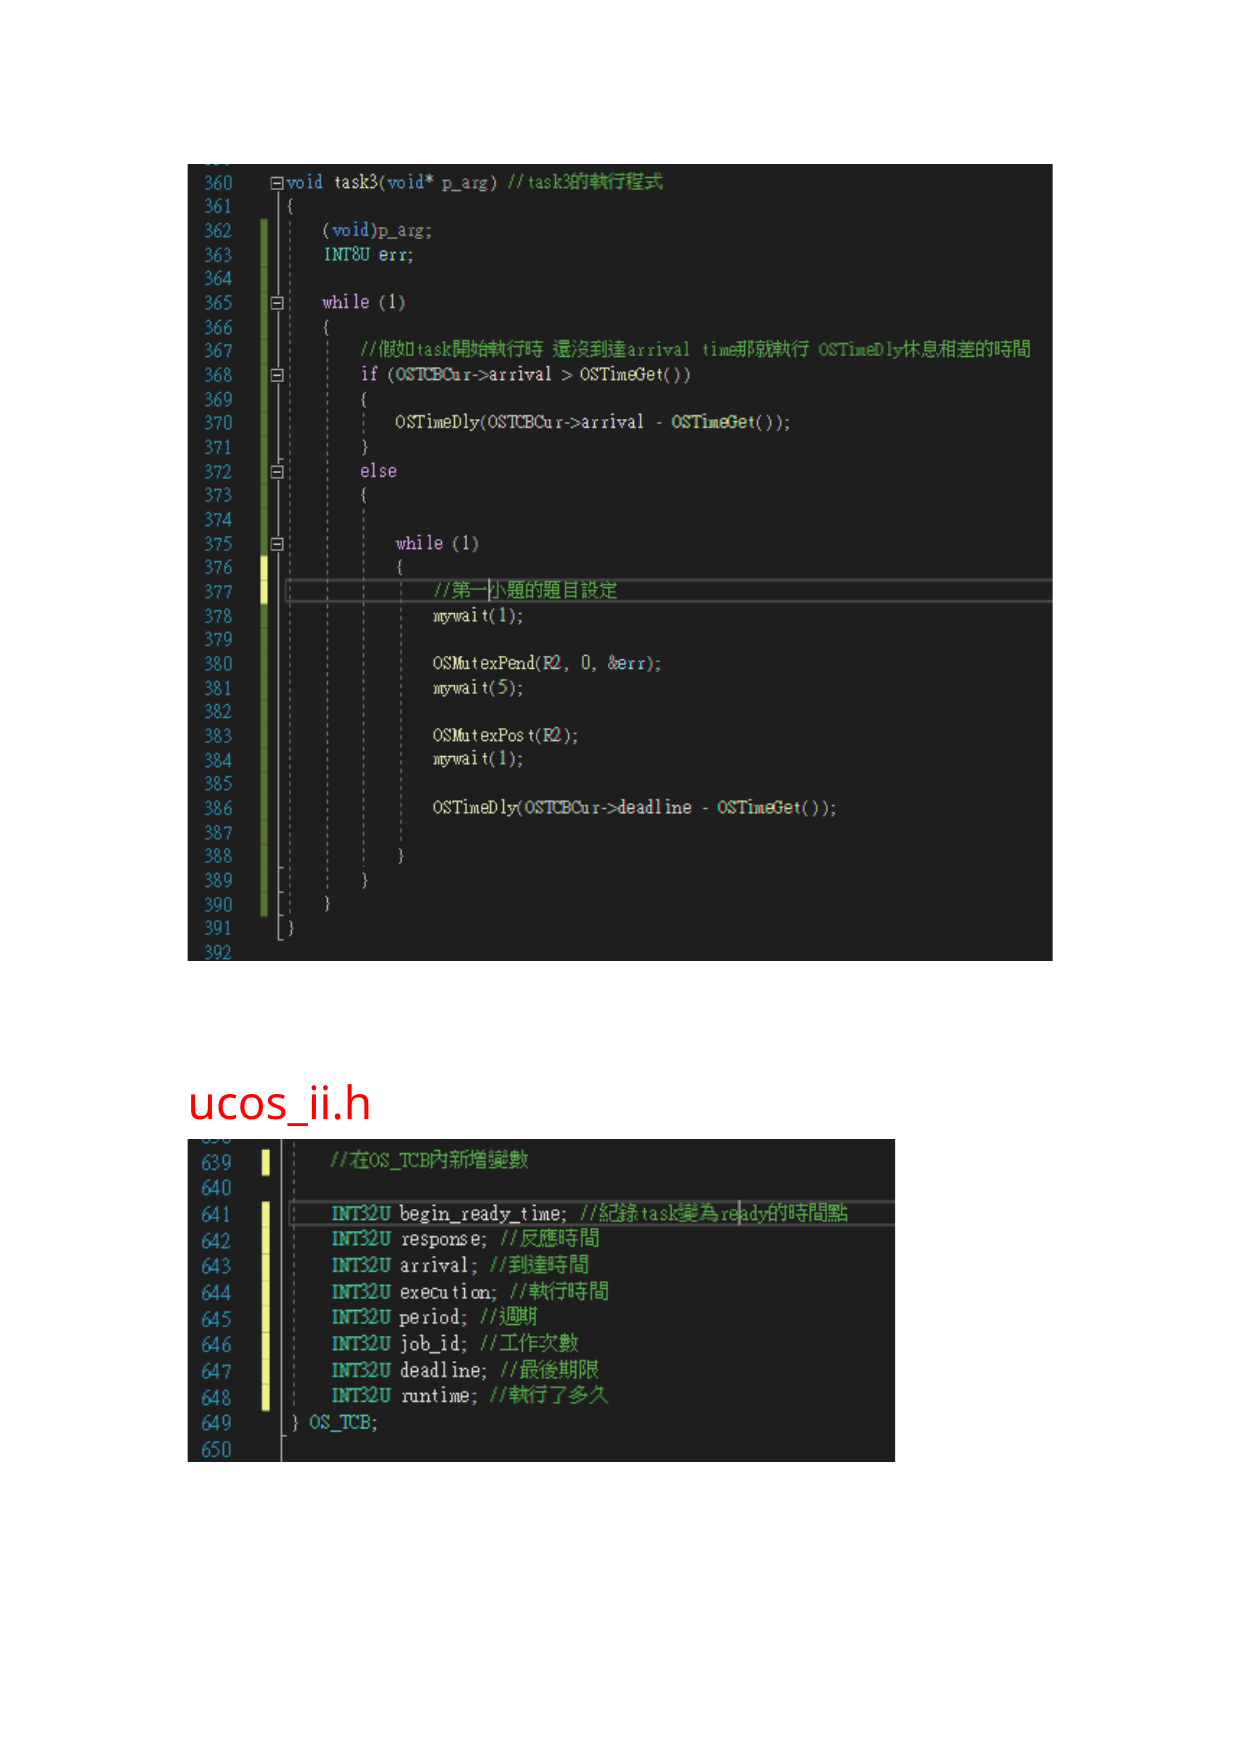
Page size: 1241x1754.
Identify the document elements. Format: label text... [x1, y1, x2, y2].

text ucos_ii.h [187, 1064, 1053, 1139]
picture [187, 1139, 896, 1462]
picture [187, 164, 1053, 961]
